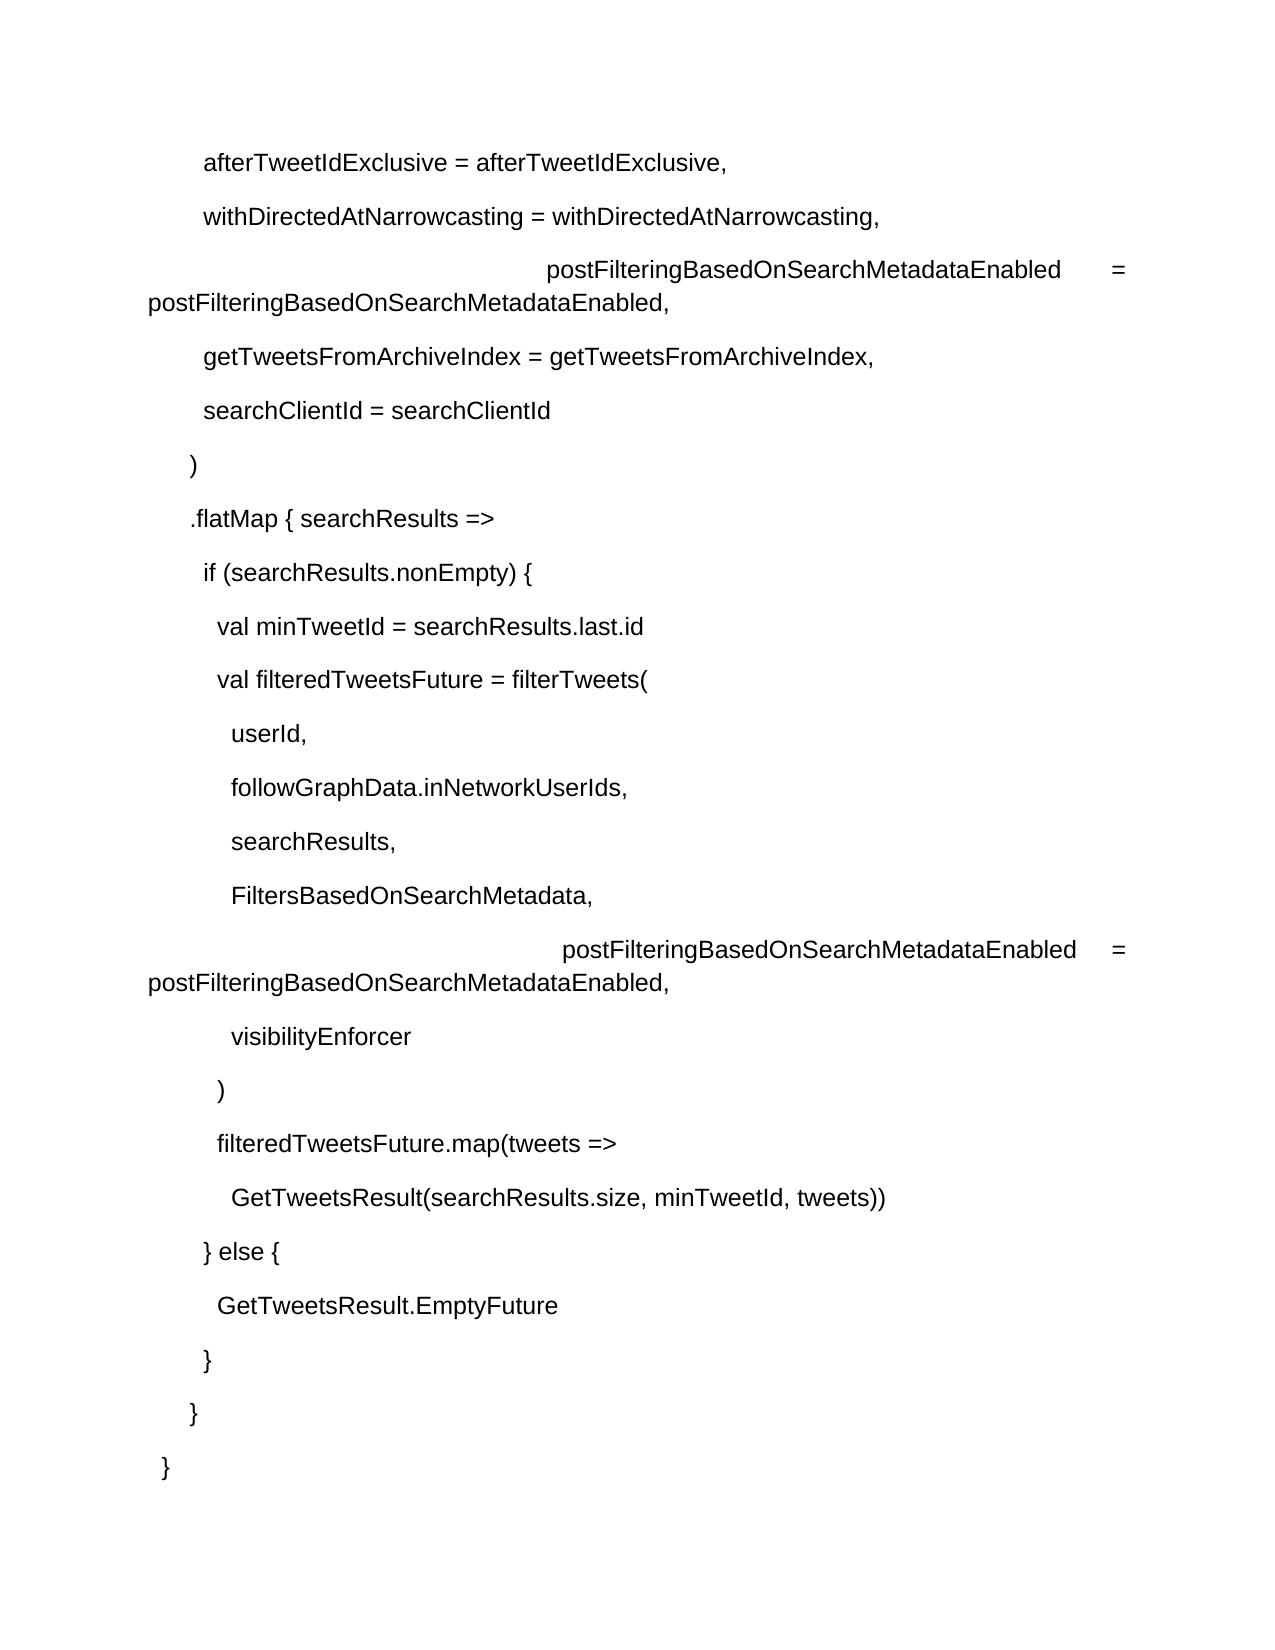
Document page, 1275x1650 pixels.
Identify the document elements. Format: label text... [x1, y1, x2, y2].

text withDirectedAtNarrowcasting = withDirectedAtNarrowcasting, [148, 201, 1127, 230]
text followGraphData.inNetworkUserIds, [148, 773, 1127, 802]
text } [148, 1452, 1127, 1481]
text GetTweetsResult.EmptyFuture [148, 1291, 1127, 1319]
text userId, [148, 719, 1127, 748]
text searchResults, [148, 827, 1127, 856]
text val filteredTweetsFuture = filterTweets( [148, 665, 1127, 694]
text postFilteringBasedOnSearchMetadataEnabled = postFilteringBasedOnSearchMetadataEnabled, [148, 934, 1127, 996]
text } else { [148, 1237, 1127, 1266]
text ) [148, 450, 1127, 479]
text .flatMap { searchResults => [148, 504, 1127, 532]
text GetTweetsResult(searchResults.size, minTweetId, tweets)) [148, 1183, 1127, 1212]
text visibilityEnforcer [148, 1021, 1127, 1050]
text FiltersBasedOnSearchMetadata, [148, 881, 1127, 909]
text val minTweetId = searchResults.last.id [148, 611, 1127, 640]
text searchClientId = searchClientId [148, 396, 1127, 425]
text filteredTweetsFuture.map(tweets => [148, 1129, 1127, 1158]
text getTweetsFromArchiveIndex = getTweetsFromArchiveIndex, [148, 342, 1127, 371]
text afterTweetIdExclusive = afterTweetIdExclusive, [148, 148, 1127, 176]
text if (searchResults.nonEmpty) { [148, 558, 1127, 586]
text postFilteringBasedOnSearchMetadataEnabled = postFilteringBasedOnSearchMetadataEnabled, [148, 255, 1127, 317]
text ) [148, 1075, 1127, 1104]
text } [148, 1344, 1127, 1373]
text } [148, 1398, 1127, 1427]
